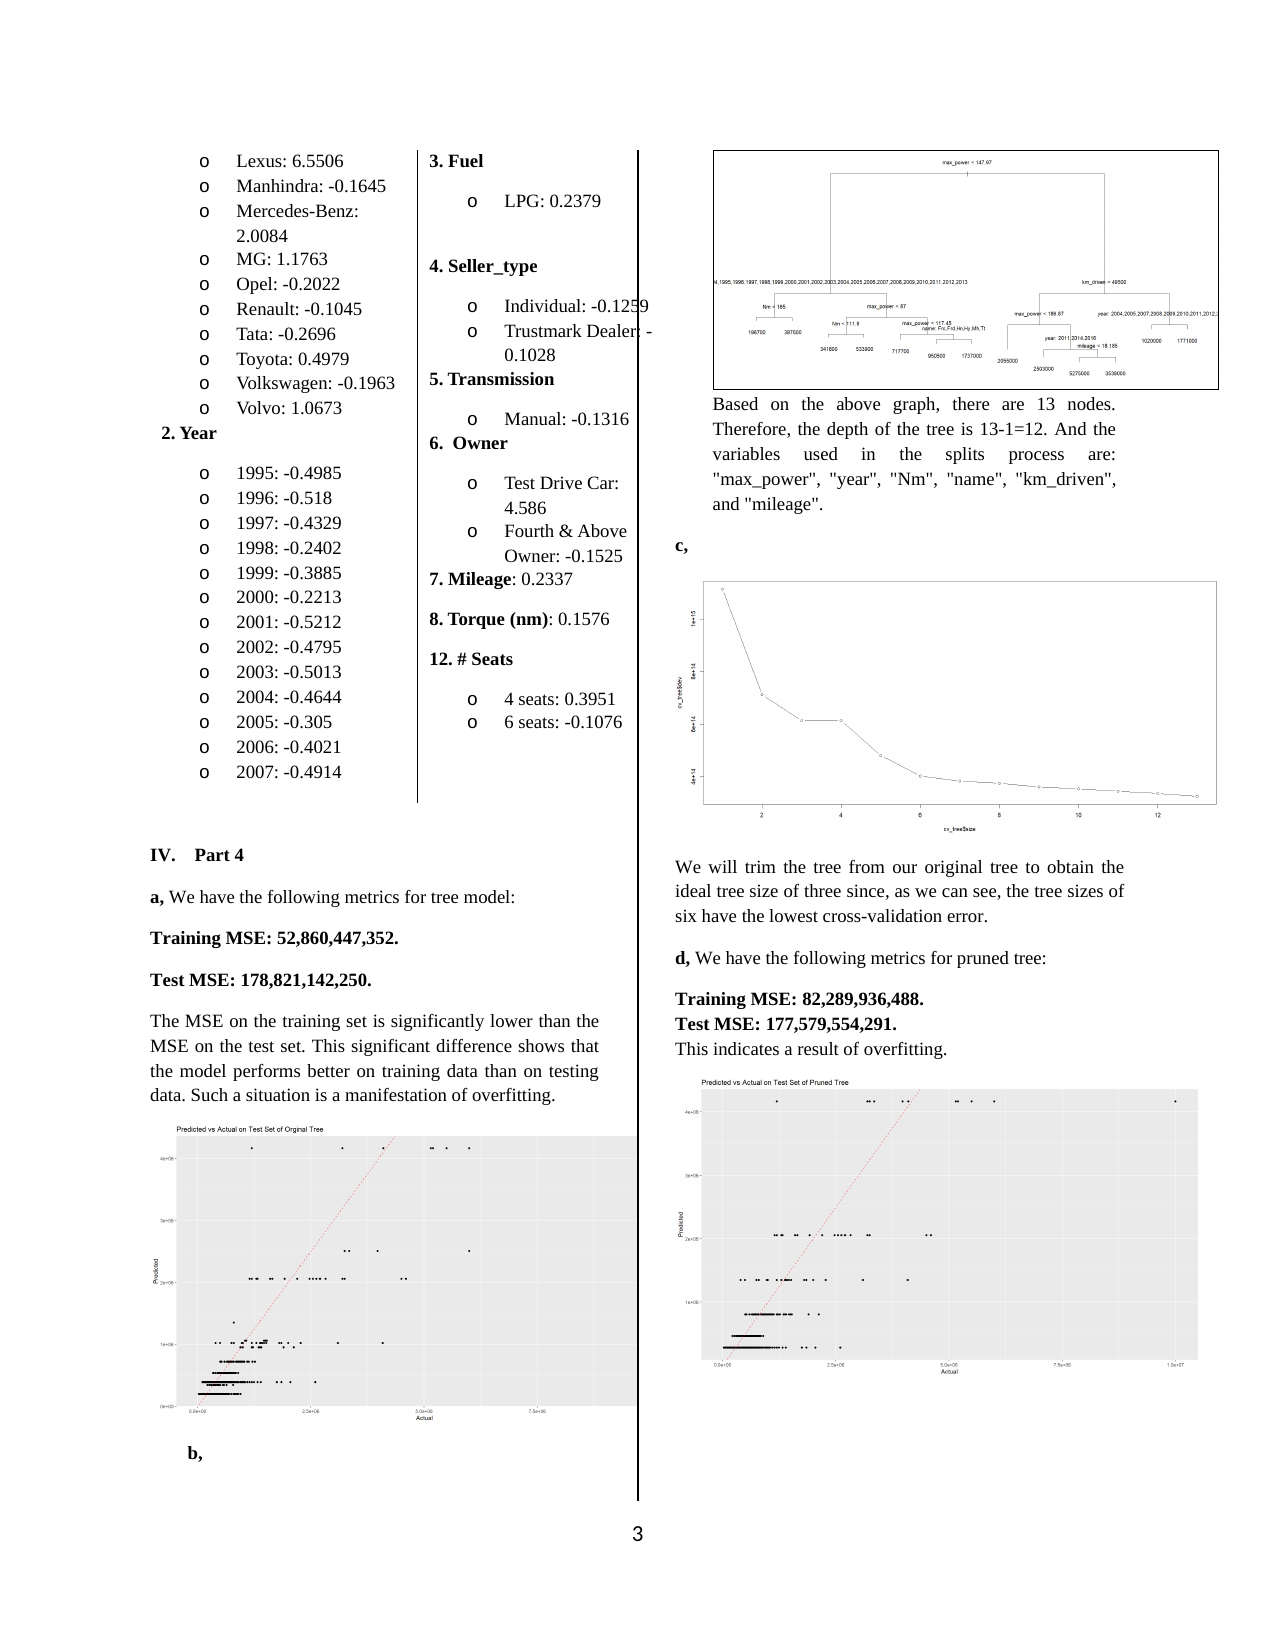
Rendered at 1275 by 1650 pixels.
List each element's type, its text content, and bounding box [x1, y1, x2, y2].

text a, We have the following metrics for tree model: [150, 886, 600, 907]
text Test MSE: 177,579,554,291. [675, 1013, 1125, 1034]
text The MSE on the training set is significantly lower than the MSE on the test set. This significant difference shows that the model performs better on training data than on testing data. Such a situation is a manifestation of overfitting. [150, 1010, 600, 1106]
text This indicates a result of overfitting. [675, 1038, 1125, 1059]
list Part 4 [150, 844, 600, 866]
text Based on the above graph, there are 13 nodes. Therefore, the depth of the tree is 13-1=12. And the variables used in the splits process are: "max_power", "year", "Nm", "name", "km_driven", and "mileage". [712, 151, 1117, 514]
text Training MSE: 52,860,447,352. [150, 927, 600, 948]
picture [675, 575, 1220, 835]
text c, [675, 534, 1125, 555]
text b, [187, 1442, 600, 1464]
picture [150, 1125, 637, 1422]
text d, We have the following metrics for pruned tree: [675, 947, 1125, 968]
text Training MSE: 82,289,936,488. [675, 988, 1125, 1009]
picture [675, 1079, 1200, 1376]
text We will trim the tree from our original tree to obtain the ideal tree size of three since, as we can see, the tree sizes of six have the lowest cross-validation error. [675, 856, 1125, 927]
text Test MSE: 178,821,142,250. [150, 968, 600, 990]
picture [714, 151, 1218, 389]
